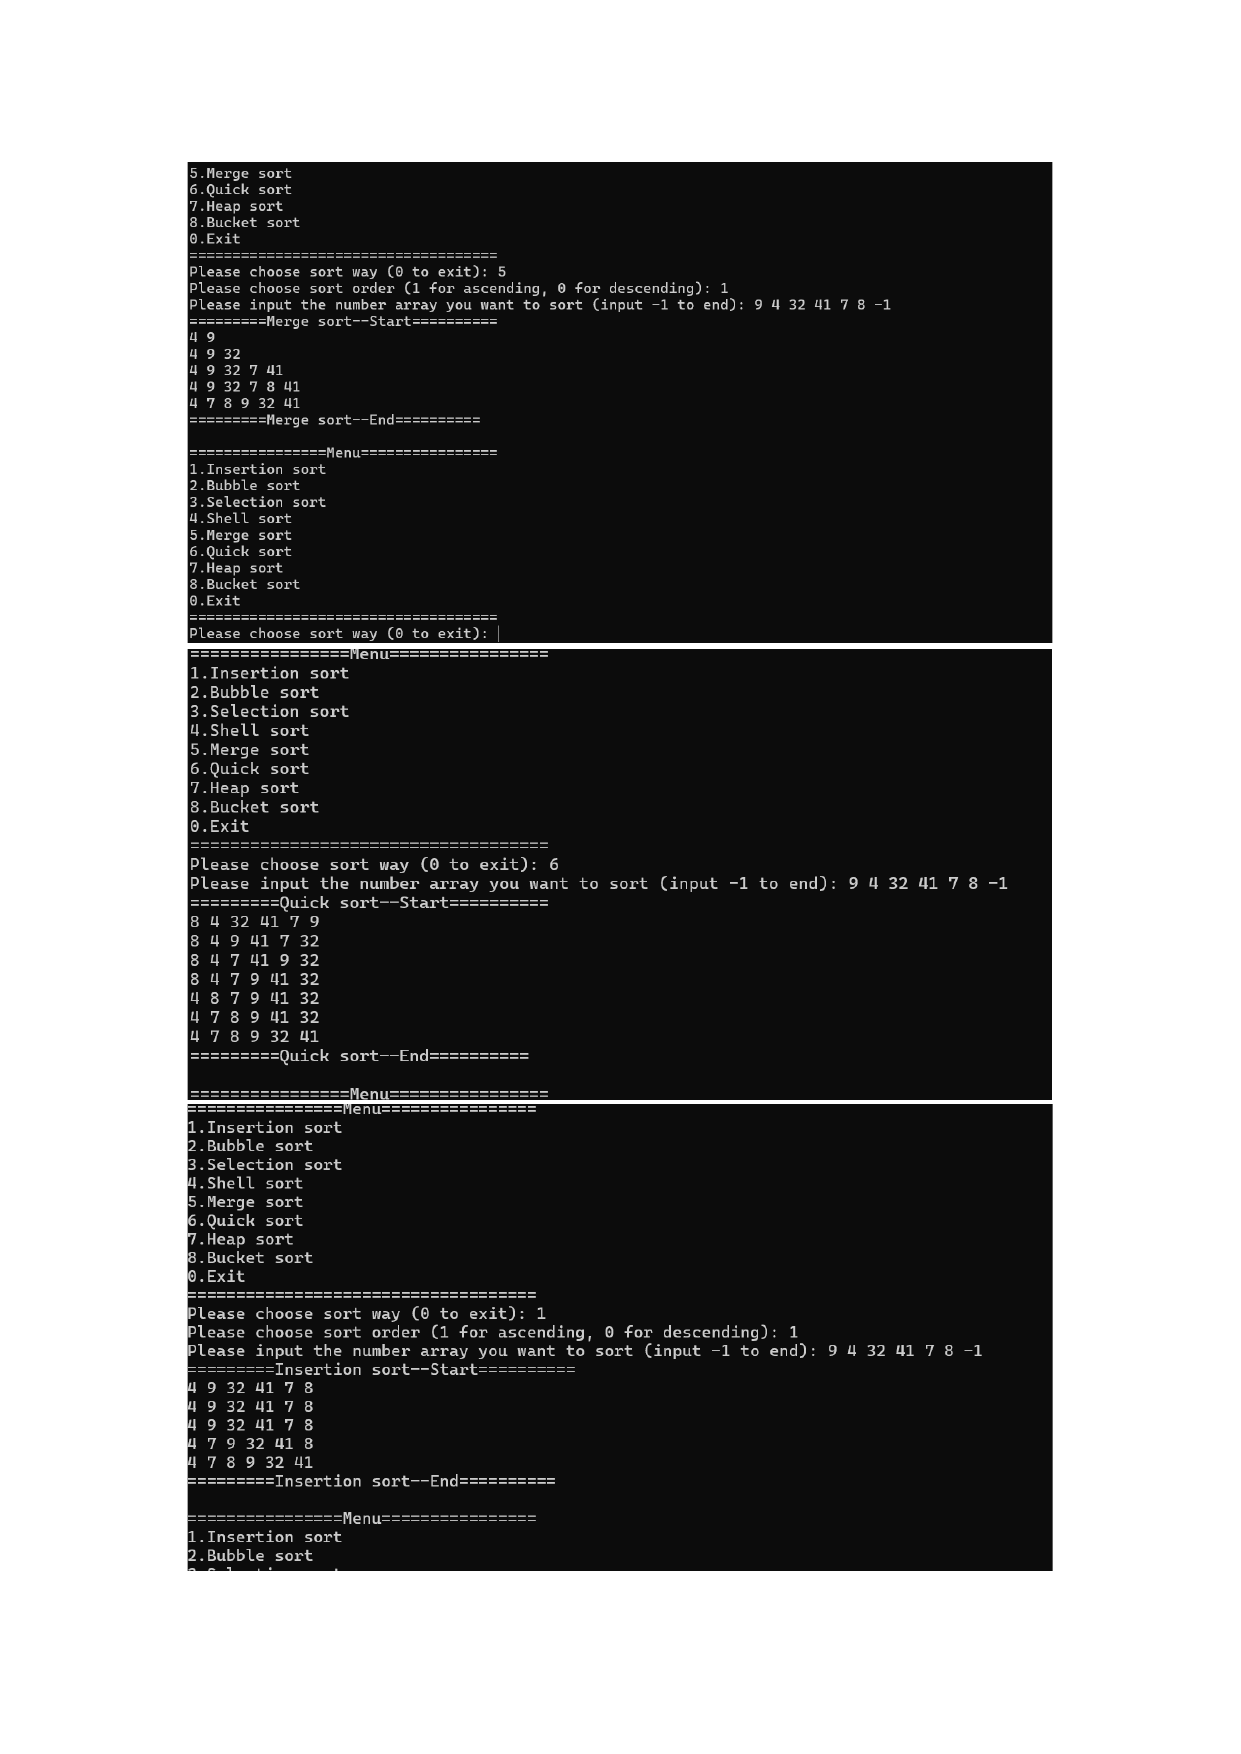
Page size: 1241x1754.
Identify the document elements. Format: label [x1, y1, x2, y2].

picture [187, 162, 1053, 643]
picture [187, 1104, 1053, 1571]
picture [187, 649, 1052, 1100]
